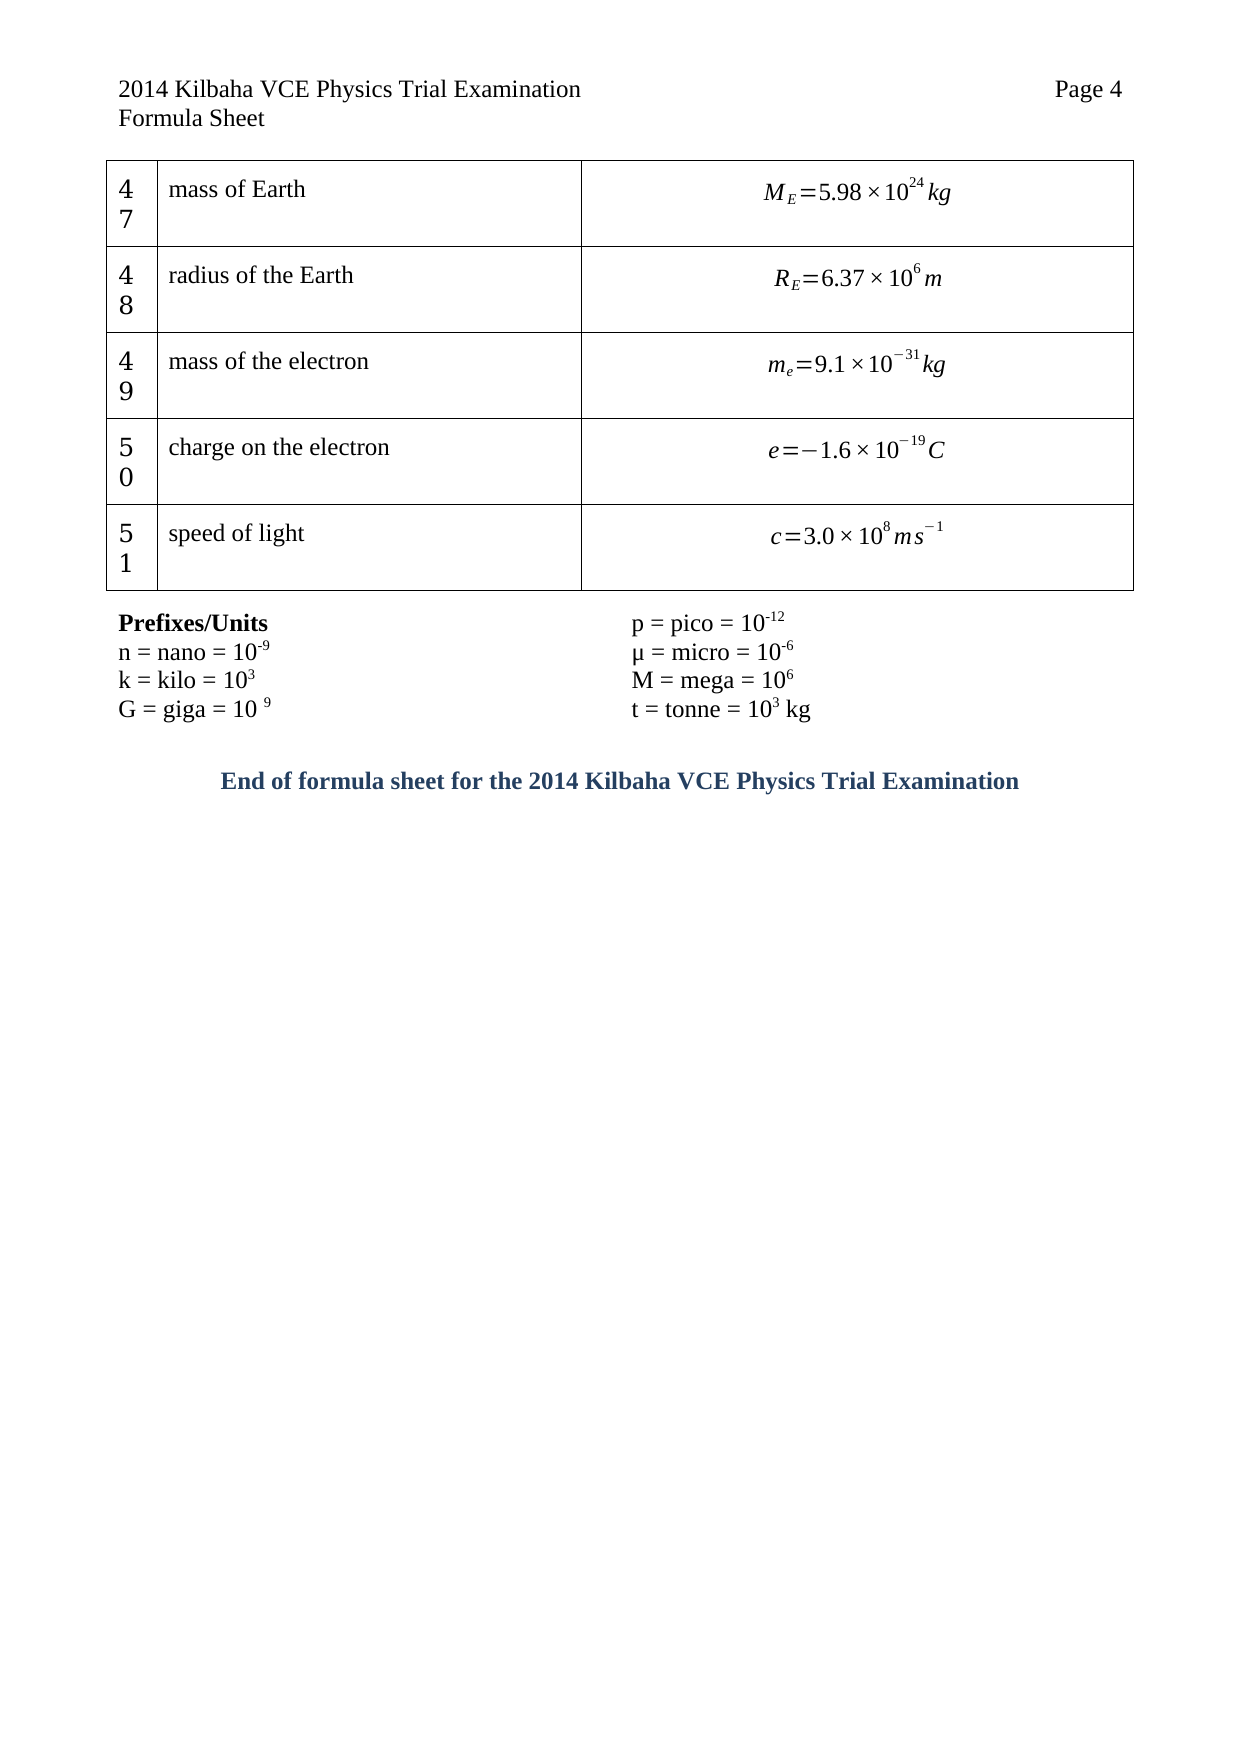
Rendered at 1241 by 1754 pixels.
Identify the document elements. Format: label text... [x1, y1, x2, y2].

table_cell [582, 505, 1133, 590]
table_cell mass of Earth [158, 161, 581, 246]
table_header p = pico = 10-12 [620, 608, 1133, 637]
table_cell t = tonne = 103 kg [620, 694, 1133, 723]
subtitle End of formula sheet for the 2014 Kilbaha VCE Physics Trial Examination [118, 766, 1122, 795]
table_cell [582, 247, 1133, 332]
table_cell radius of the Earth [158, 247, 581, 332]
table_cell μ = micro = 10-6 [620, 637, 1133, 666]
table_cell [582, 333, 1133, 418]
table_cell [582, 419, 1133, 504]
table_cell speed of light [158, 505, 581, 590]
table_cell 47 [107, 161, 157, 246]
table_cell mass of the electron [158, 333, 581, 418]
table_header Prefixes/Units [107, 608, 620, 637]
table_cell n = nano = 10-9 [107, 637, 620, 666]
table_cell 51 [107, 505, 157, 590]
table_cell 48 [107, 247, 157, 332]
table_cell [582, 161, 1133, 246]
table_cell G = giga = 10 9 [107, 694, 620, 723]
table_cell k = kilo = 103 [107, 666, 620, 694]
table_cell 49 [107, 333, 157, 418]
table_cell M = mega = 106 [620, 666, 1133, 694]
table_cell charge on the electron [158, 419, 581, 504]
table_cell 50 [107, 419, 157, 504]
